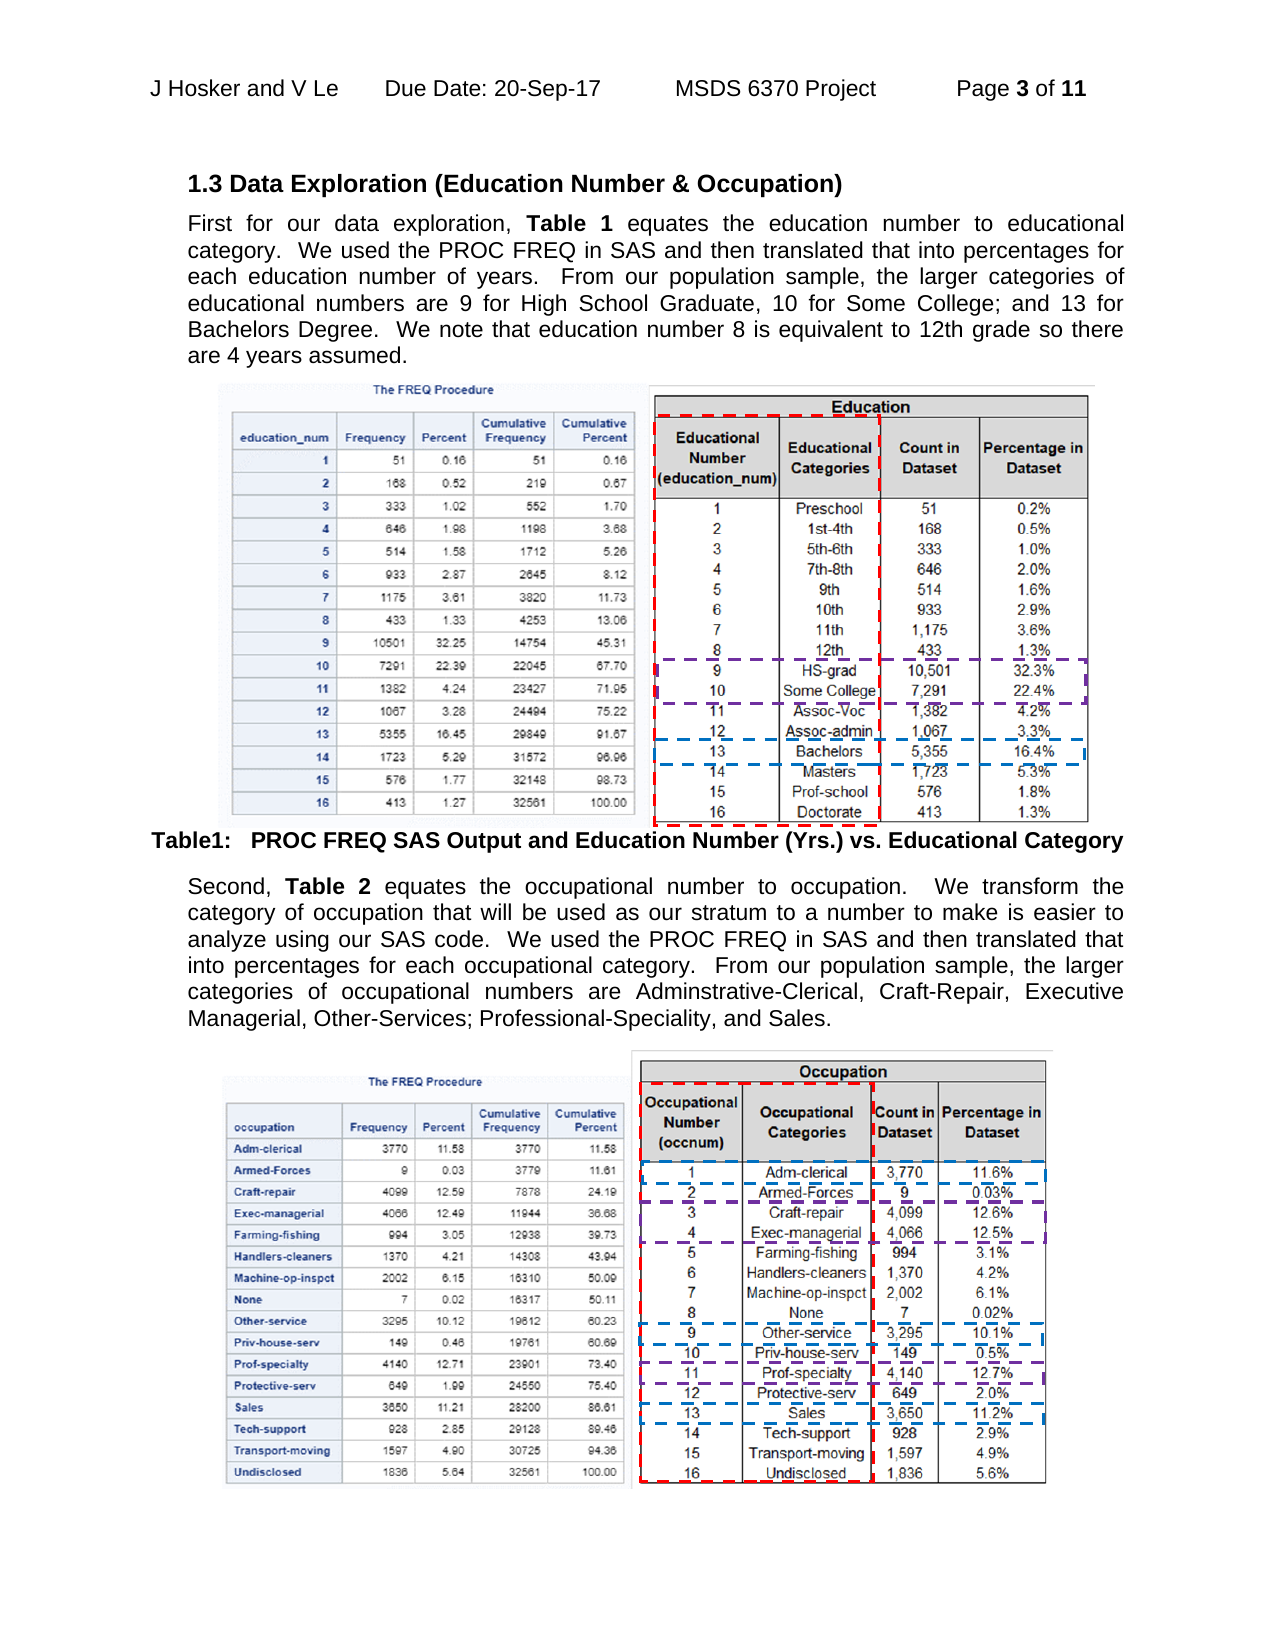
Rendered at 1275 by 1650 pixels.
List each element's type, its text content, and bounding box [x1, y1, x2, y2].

text Second, Table 2 equates the occupational number to occupation. We transform the category of occupation that will be used as our stratum to a number to make is easier to analyze using our SAS code. We used the PROC FREQ in SAS and then translated that into percentages for each occupational category. From our population sample, the larger categories of occupational numbers are Adminstrative-Clerical, Craft-Repair, Executive Managerial, Other-Services; Professional-Speciality, and Sales. [187, 873, 1125, 1031]
text 1.3 Data Exploration (Education Number & Occupation) [187, 169, 1125, 198]
picture [217, 368, 1095, 828]
text Table1: PROC FREQ SAS Output and Education Number (Yrs.) vs. Educational Category [150, 827, 1125, 854]
text First for our data exploration, Table 1 equates the education number to educational category. We used the PROC FREQ in SAS and then translated that into percentages for each education number of years. From our population sample, the larger categories of educational numbers are 9 for High School Graduate, 10 for Some College; and 13 for Bachelors Degree. We note that education number 8 is equivalent to 12th grade so there are 4 years assumed. [187, 210, 1125, 368]
picture [221, 1050, 1054, 1489]
